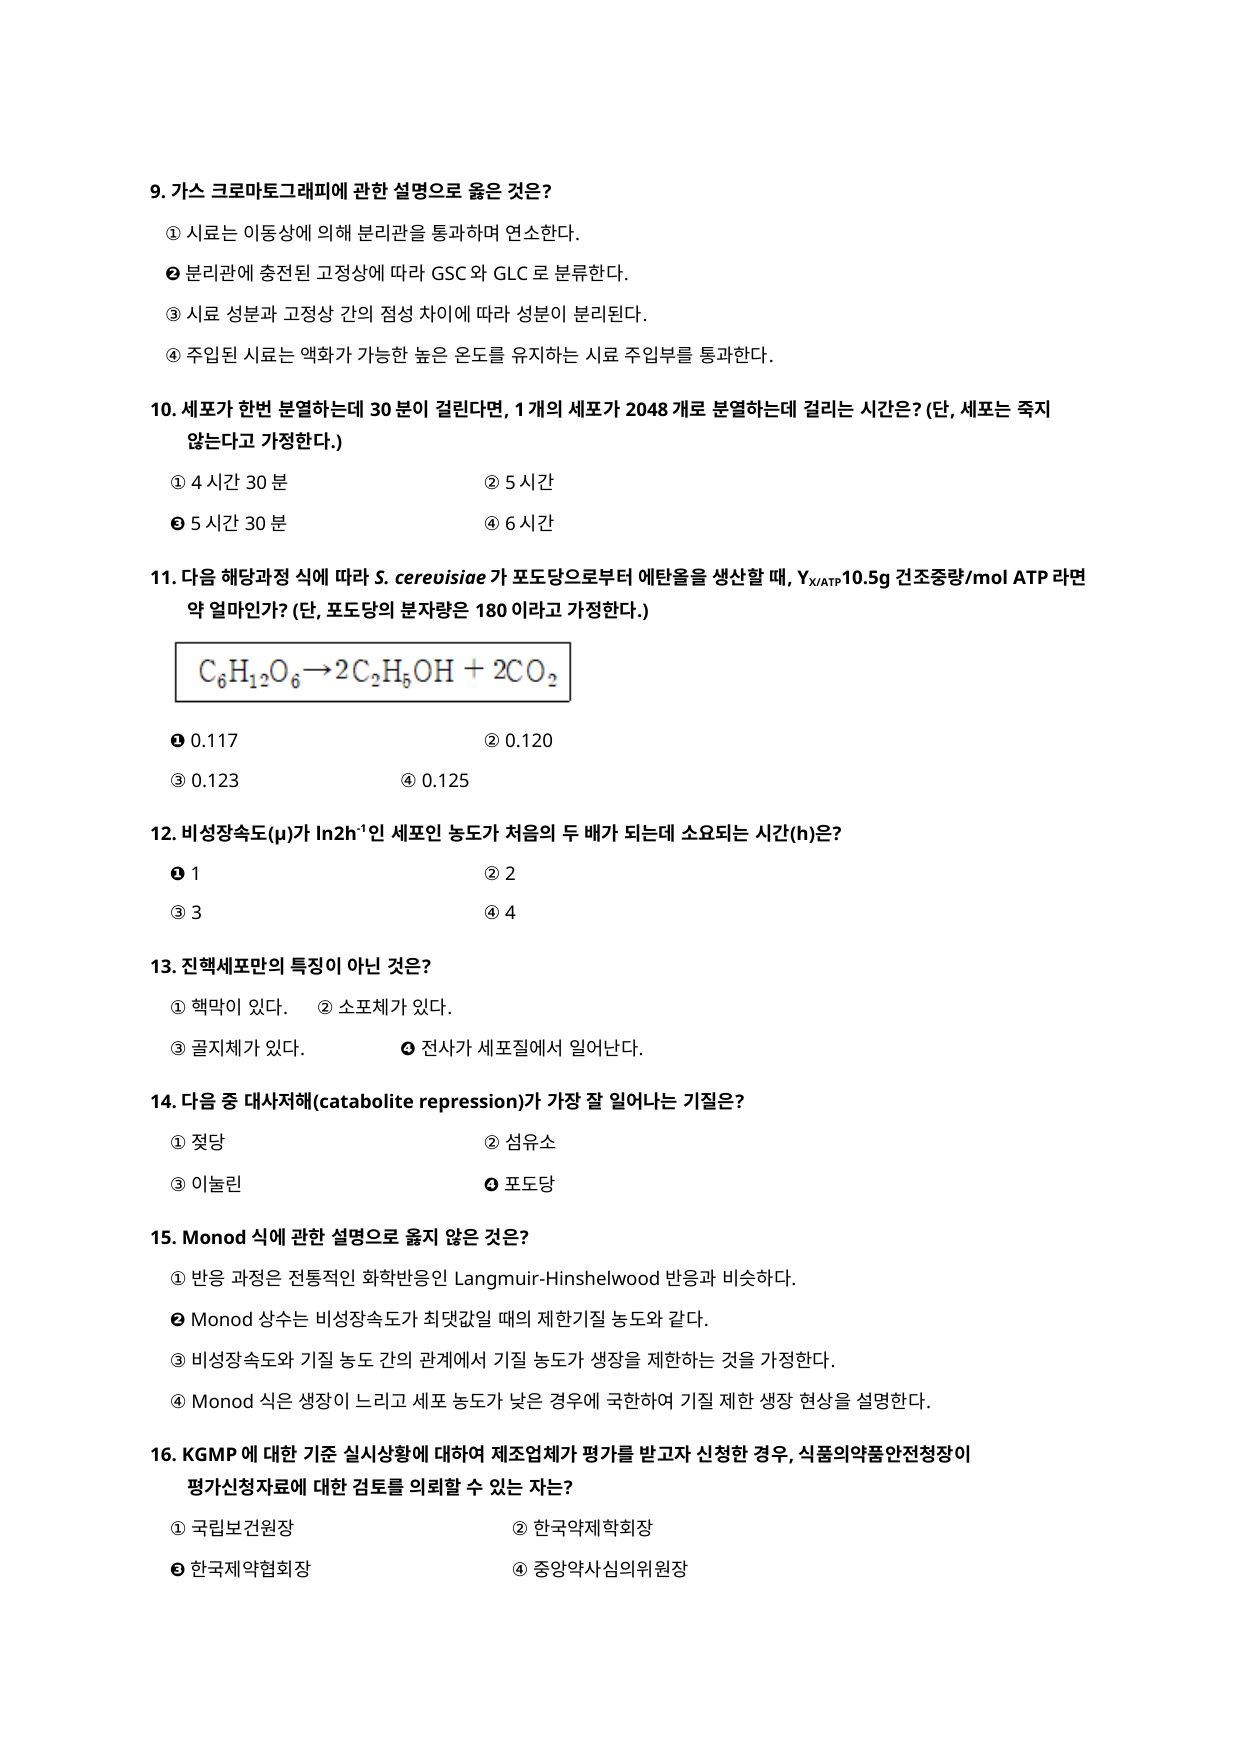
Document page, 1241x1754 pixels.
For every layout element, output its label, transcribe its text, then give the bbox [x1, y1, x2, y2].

text ❶ 0.117 ② 0.120 [150, 727, 1090, 753]
text ① 4시간 30분 ② 5시간 [150, 468, 1090, 495]
text ③ 0.123 ④ 0.125 [150, 767, 1090, 792]
text ① 국립보건원장 ② 한국약제학회장 [150, 1513, 1090, 1541]
text ❸ 5시간 30분 ④ 6시간 [150, 509, 1090, 536]
text ④ Monod 식은 생장이 느리고 세포 농도가 낮은 경우에 국한하여 기질 제한 생장 현상을 설명한다. [150, 1387, 1090, 1414]
text 9. 가스 크로마토그래피에 관한 설명으로 옳은 것은? [150, 177, 1090, 204]
text 13. 진핵세포만의 특징이 아닌 것은? [150, 951, 1090, 978]
text ① 젖당 ② 섬유소 [150, 1128, 1090, 1155]
text ① 핵막이 있다. ② 소포체가 있다. [150, 992, 1090, 1019]
text ③ 3 ④ 4 [150, 899, 1090, 925]
text 12. 비성장속도(μ)가 ln2h-1인 세포인 농도가 처음의 두 배가 되는데 소요되는 시간(h)은? [150, 819, 1090, 846]
text ③ 골지체가 있다. ❹ 전사가 세포질에서 일어난다. [150, 1033, 1090, 1061]
text ❶ 1 ② 2 [150, 860, 1090, 885]
text ① 시료는 이동상에 의해 분리관을 통과하며 연소한다. [150, 218, 1090, 245]
text 11. 다음 해당과정 식에 따라 S. cereʋisiae가 포도당으로부터 에탄올을 생산할 때, YX/ATP10.5g 건조중량/mol ATP라면 약 얼마인가? (단, 포도당의 분자량은 180이라고 가정한다.) [150, 563, 1090, 622]
picture [169, 636, 576, 709]
text ① 반응 과정은 전통적인 화학반응인 Langmuir-Hinshelwood 반응과 비슷하다. [150, 1264, 1090, 1291]
text ③ 시료 성분과 고정상 간의 점성 차이에 따라 성분이 분리된다. [150, 300, 1090, 327]
text 16. KGMP에 대한 기준 실시상황에 대하여 제조업체가 평가를 받고자 신청한 경우, 식품의약품안전청장이 평가신청자료에 대한 검토를 의뢰할 수 있는 자는? [150, 1440, 1090, 1500]
text 15. Monod 식에 관한 설명으로 옳지 않은 것은? [150, 1223, 1090, 1250]
text 14. 다음 중 대사저해(catabolite repression)가 가장 잘 일어나는 기질은? [150, 1087, 1090, 1114]
text ④ 주입된 시료는 액화가 가능한 높은 온도를 유지하는 시료 주입부를 통과한다. [150, 341, 1090, 368]
text 10. 세포가 한번 분열하는데 30분이 걸린다면, 1개의 세포가 2048개로 분열하는데 걸리는 시간은? (단, 세포는 죽지 않는다고 가정한다.) [150, 394, 1090, 454]
text ③ 이눌린 ❹ 포도당 [150, 1169, 1090, 1196]
text ③ 비성장속도와 기질 농도 간의 관계에서 기질 농도가 생장을 제한하는 것을 가정한다. [150, 1346, 1090, 1373]
text ❸ 한국제약협회장 ④ 중앙약사심의위원장 [150, 1555, 1090, 1582]
text ❷ 분리관에 충전된 고정상에 따라 GSC와 GLC로 분류한다. [150, 259, 1090, 286]
text ❷ Monod 상수는 비성장속도가 최댓값일 때의 제한기질 농도와 같다. [150, 1305, 1090, 1332]
